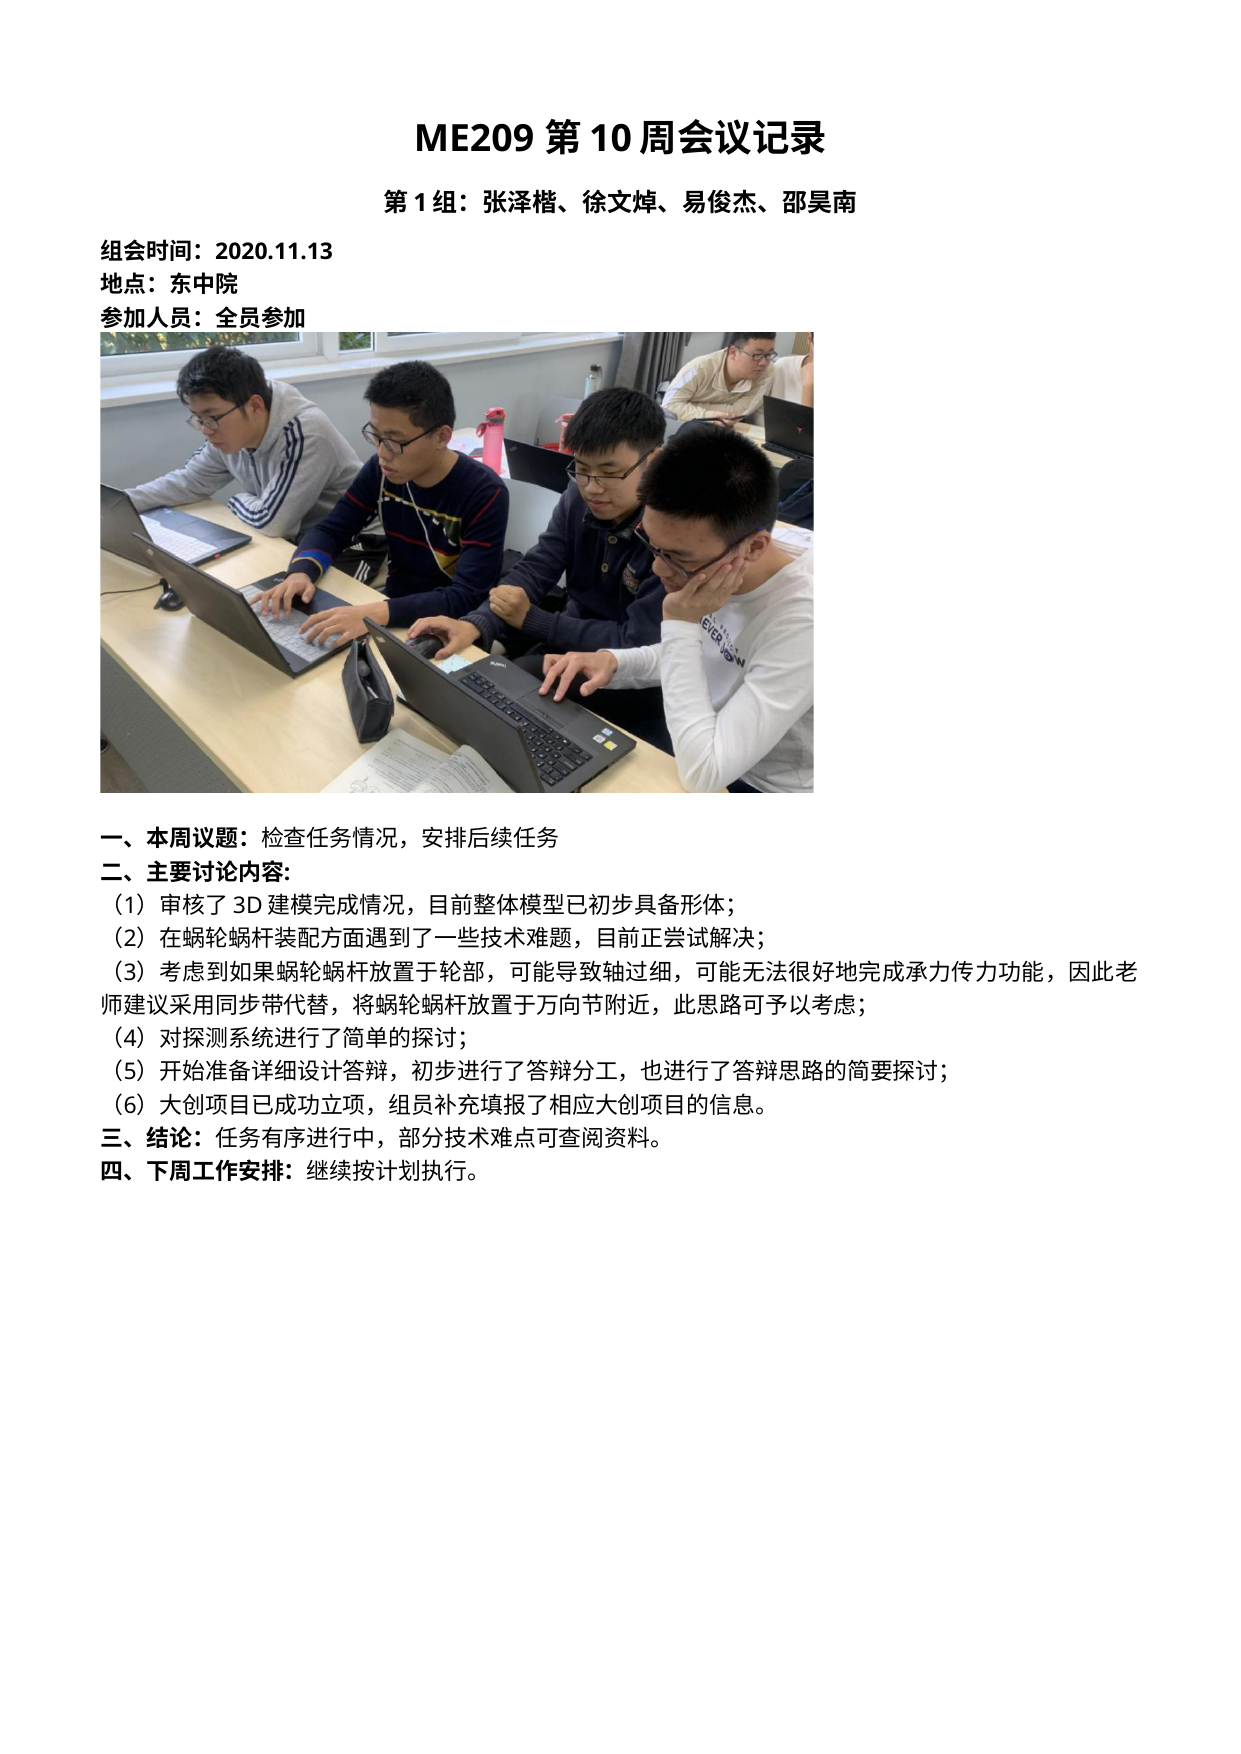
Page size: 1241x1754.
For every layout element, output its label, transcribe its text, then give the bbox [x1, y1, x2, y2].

list 一、本周议题：检查任务情况，安排后续任务 [100, 820, 1140, 853]
text 第1组：张泽楷、徐文焯、易俊杰、邵昊南 [100, 168, 1140, 233]
text 参加人员：全员参加 [100, 299, 1140, 333]
list 对探测系统进行了简单的探讨； [100, 1020, 1140, 1053]
text 地点：东中院 [100, 266, 1140, 299]
picture [100, 332, 814, 793]
list 三、结论：任务有序进行中，部分技术难点可查阅资料。 [100, 1120, 1140, 1153]
text ME209 第10周会议记录 [100, 103, 1140, 168]
list 考虑到如果蜗轮蜗杆放置于轮部，可能导致轴过细，可能无法很好地完成承力传力功能，因此老师建议采用同步带代替，将蜗轮蜗杆放置于万向节附近，此思路可予以考虑； [100, 953, 1140, 1020]
list 二、主要讨论内容: [100, 853, 1140, 887]
list 开始准备详细设计答辩，初步进行了答辩分工，也进行了答辩思路的简要探讨； [100, 1053, 1140, 1087]
text 组会时间：2020.11.13 [100, 233, 1140, 266]
list 审核了3D建模完成情况，目前整体模型已初步具备形体； [100, 887, 1140, 920]
list 大创项目已成功立项，组员补充填报了相应大创项目的信息。 [100, 1087, 1140, 1120]
list 四、下周工作安排：继续按计划执行。 [100, 1153, 1140, 1186]
list 在蜗轮蜗杆装配方面遇到了一些技术难题，目前正尝试解决； [100, 920, 1140, 953]
